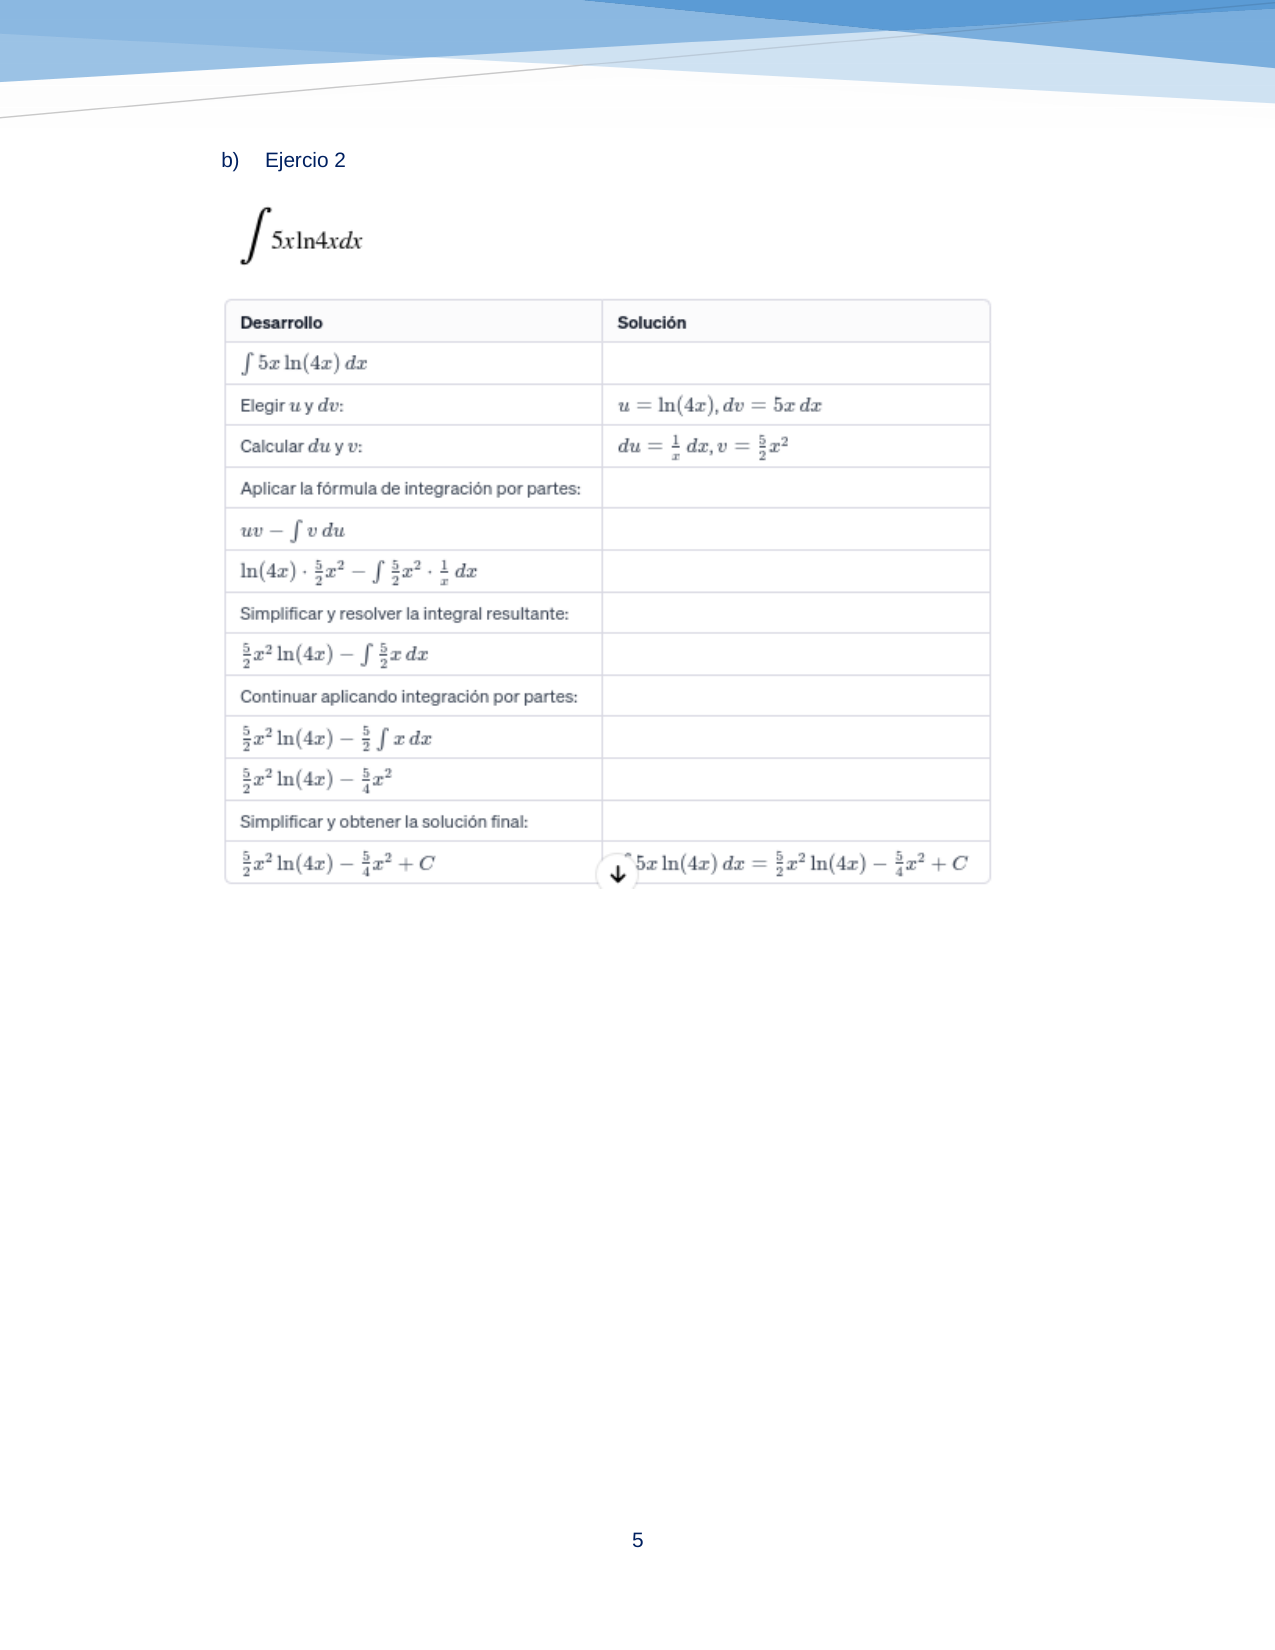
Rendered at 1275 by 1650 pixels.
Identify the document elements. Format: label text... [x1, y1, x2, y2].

list Ejercio 2 [221, 148, 1098, 172]
picture [221, 293, 996, 889]
picture [221, 200, 374, 282]
picture [0, 0, 1275, 129]
